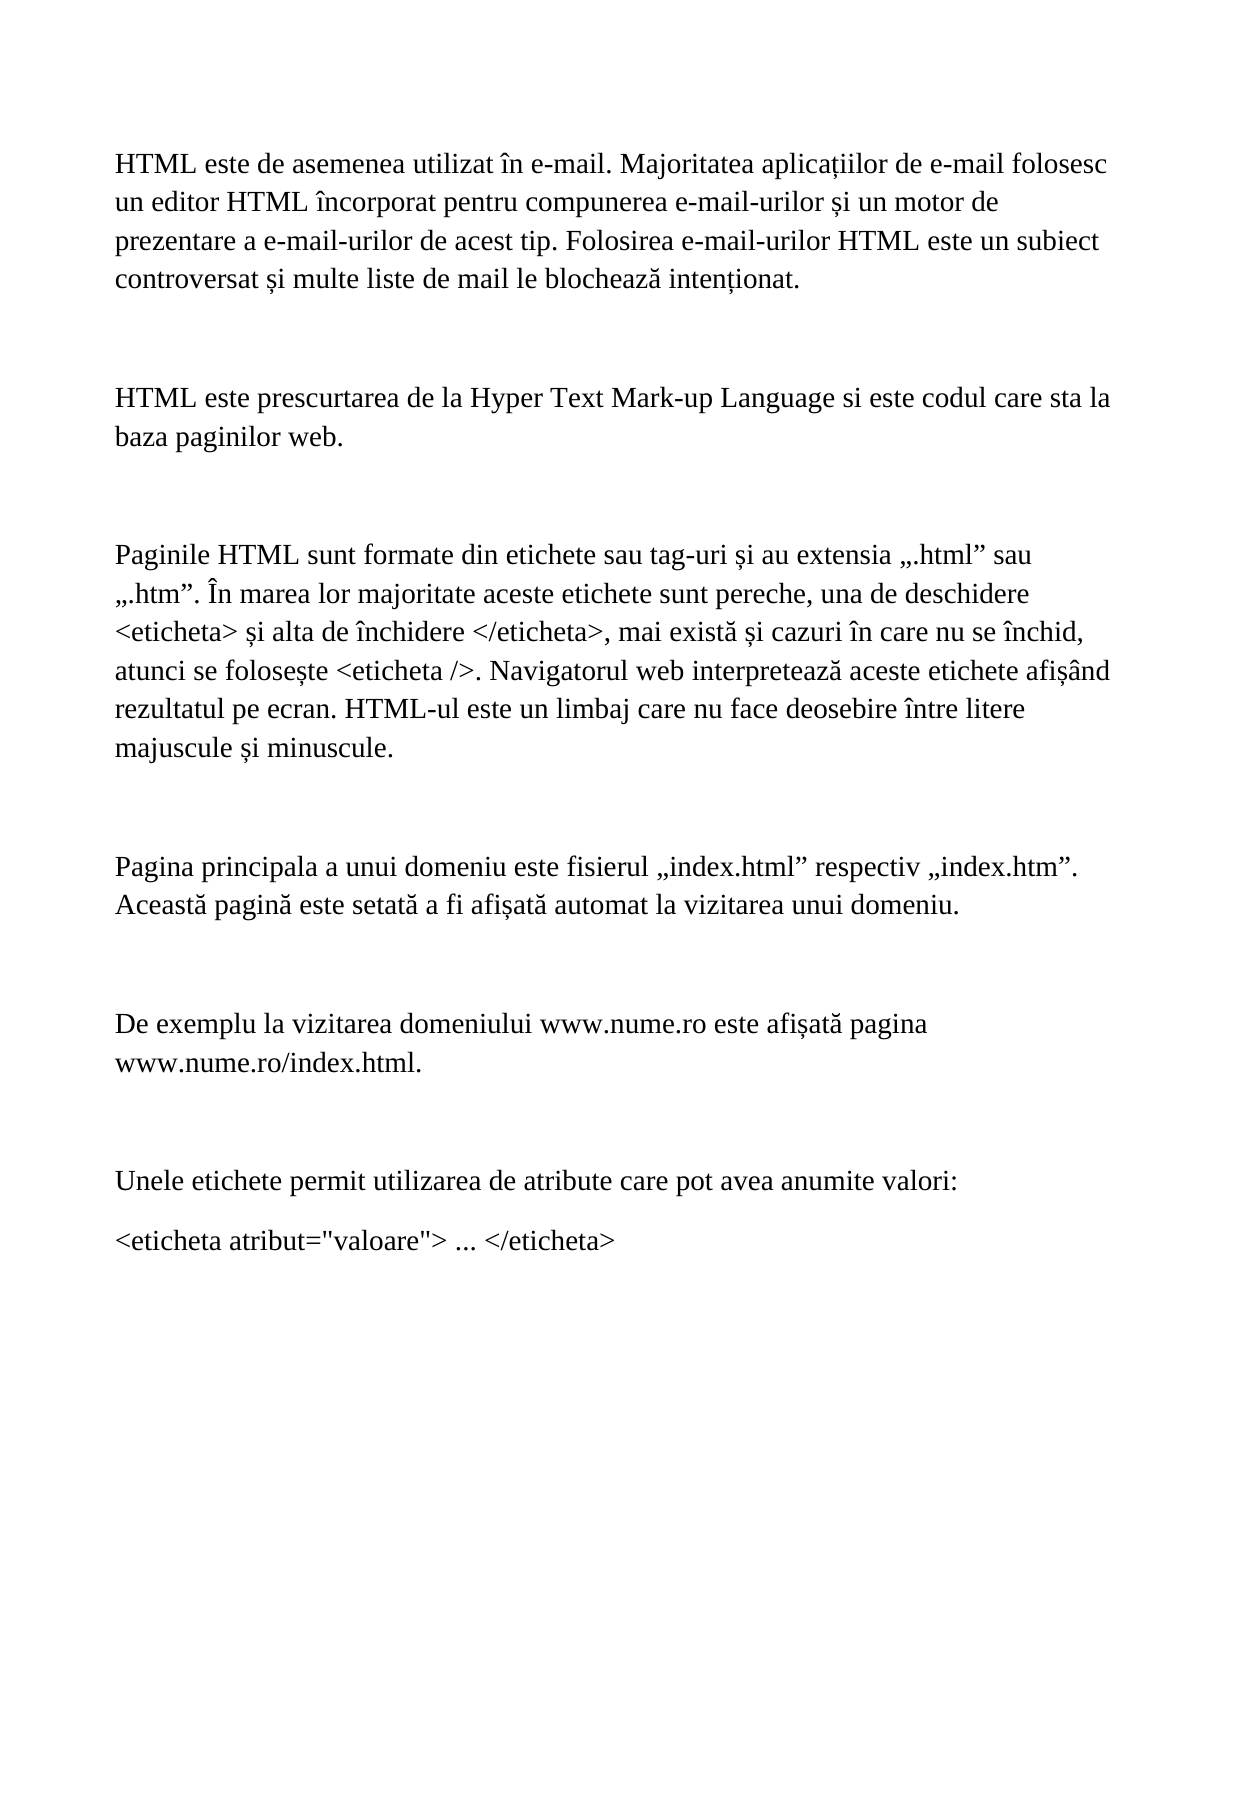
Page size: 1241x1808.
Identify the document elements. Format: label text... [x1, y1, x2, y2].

text HTML este prescurtarea de la Hyper Text Mark-up Language si este codul care sta la baza paginilor web. [114, 380, 1117, 452]
text HTML este de asemenea utilizat în e-mail. Majoritatea aplicațiilor de e-mail folosesc un editor HTML încorporat pentru compunerea e-mail-urilor și un motor de prezentare a e-mail-urilor de acest tip. Folosirea e-mail-urilor HTML este un subiect controversat și multe liste de mail le blochează intenționat. [114, 146, 1117, 295]
text Unele etichete permit utilizarea de atribute care pot avea anumite valori: [114, 1163, 1117, 1197]
text Paginile HTML sunt formate din etichete sau tag-uri și au extensia „.html” sau „.htm”. În marea lor majoritate aceste etichete sunt pereche, una de deschidere <eticheta> și alta de închidere </eticheta>, mai există și cazuri în care nu se închid, atunci se folosește <eticheta />. Navigatorul web interpretează aceste etichete afișând rezultatul pe ecran. HTML-ul este un limbaj care nu face deosebire între litere majuscule și minuscule. [114, 537, 1117, 764]
text <eticheta atribut="valoare"> ... </eticheta> [114, 1223, 1117, 1256]
text De exemplu la vizitarea domeniului www.nume.ro este afișată pagina www.nume.ro/index.html. [114, 1006, 1117, 1078]
text Pagina principala a unui domeniu este fisierul „index.html” respectiv „index.htm”. Această pagină este setată a fi afișată automat la vizitarea unui domeniu. [114, 849, 1117, 921]
